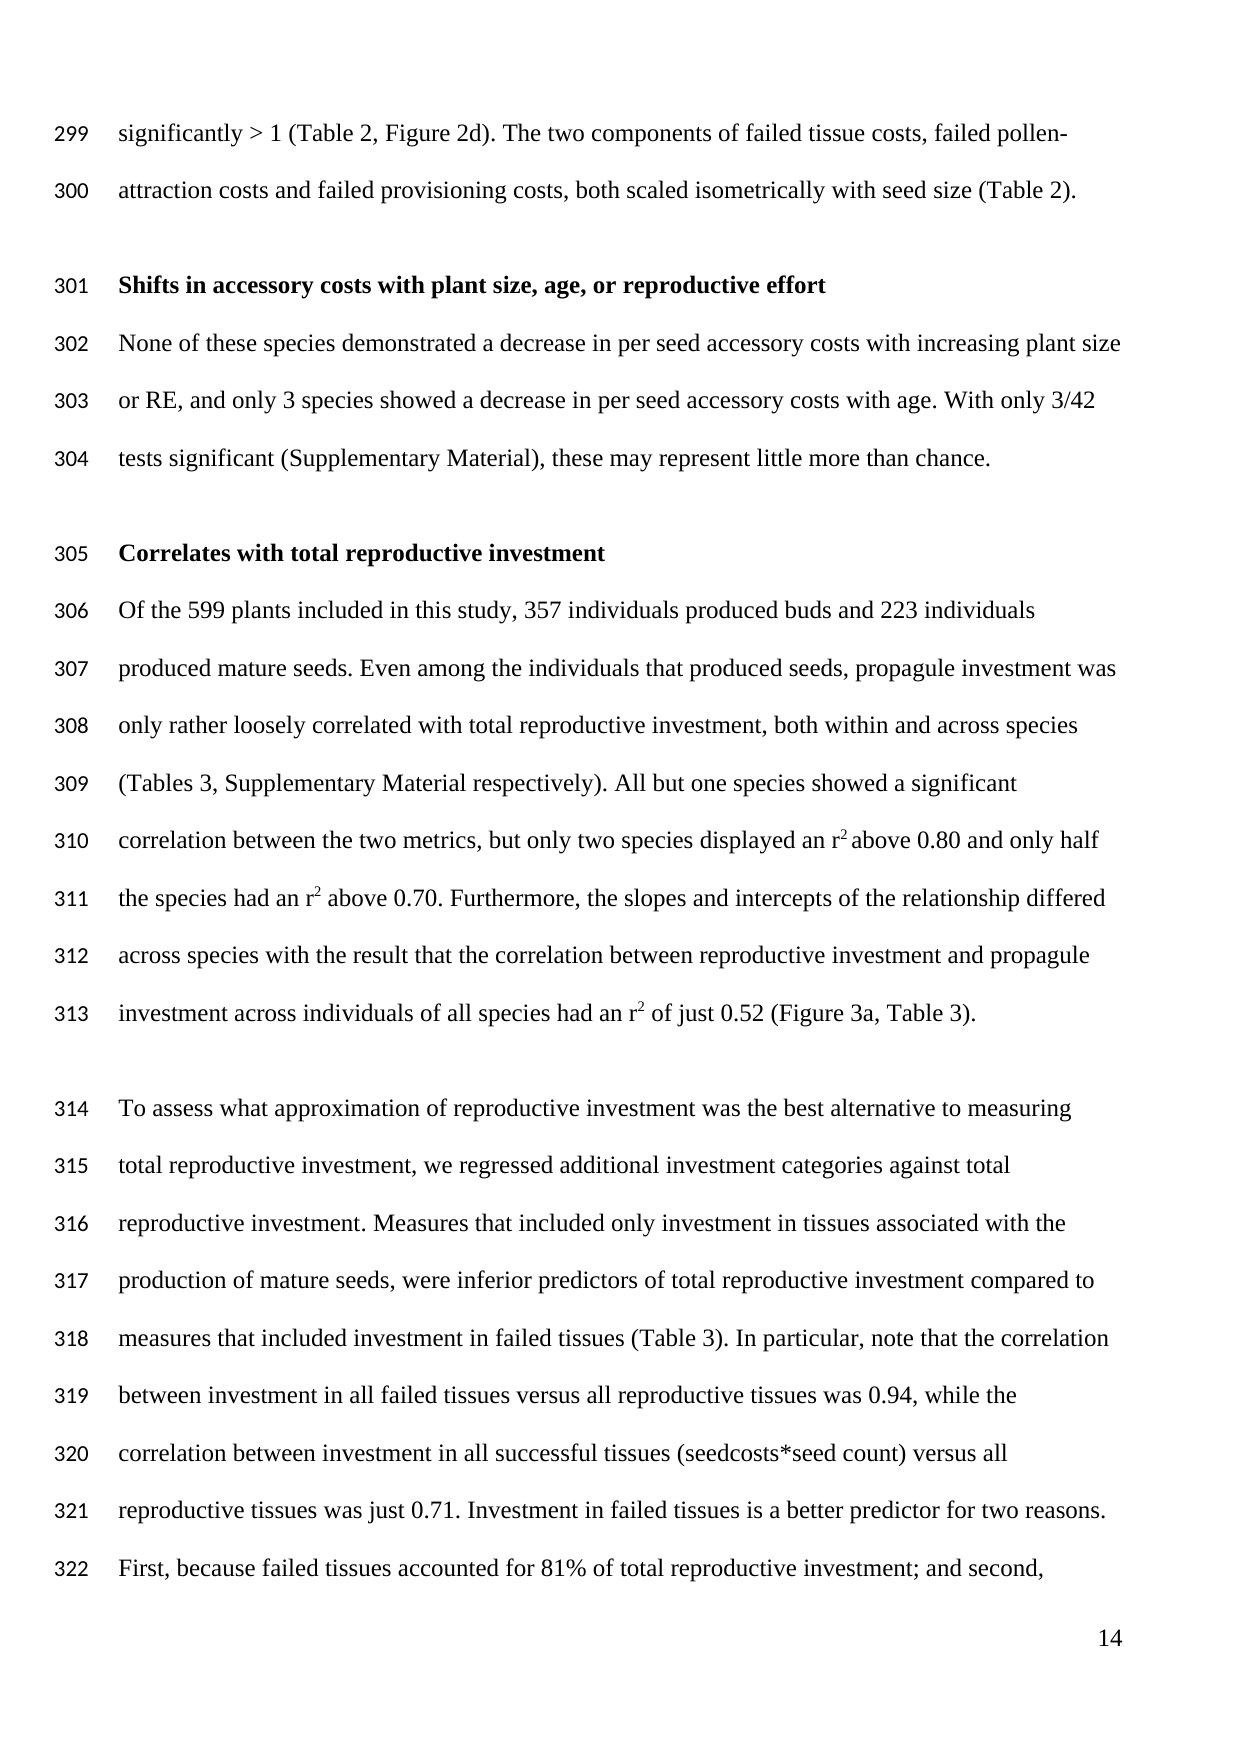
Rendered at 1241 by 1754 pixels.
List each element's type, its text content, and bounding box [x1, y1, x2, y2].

text None of these species demonstrated a decrease in per seed accessory costs with increasing plant size or RE, and only 3 species showed a decrease in per seed accessory costs with age. With only 3/42 tests significant (Supplementary Material), these may represent little more than chance. [118, 328, 1122, 472]
subtitle Correlates with total reproductive investment [118, 538, 1122, 567]
text Of the 599 plants included in this study, 357 individuals produced buds and 223 individuals produced mature seeds. Even among the individuals that produced seeds, propagule investment was only rather loosely correlated with total reproductive investment, both within and across species (Tables 3, Supplementary Material respectively). All but one species showed a significant correlation between the two metrics, but only two species displayed an r2 above 0.80 and only half the species had an r2 above 0.70. Furthermore, the slopes and intercepts of the relationship differed across species with the result that the correlation between reproductive investment and propagule investment across individuals of all species had an r2 of just 0.52 (Figure 3a, Table 3). [118, 596, 1122, 1027]
subtitle Shifts in accessory costs with plant size, age, or reproductive effort [118, 271, 1122, 299]
